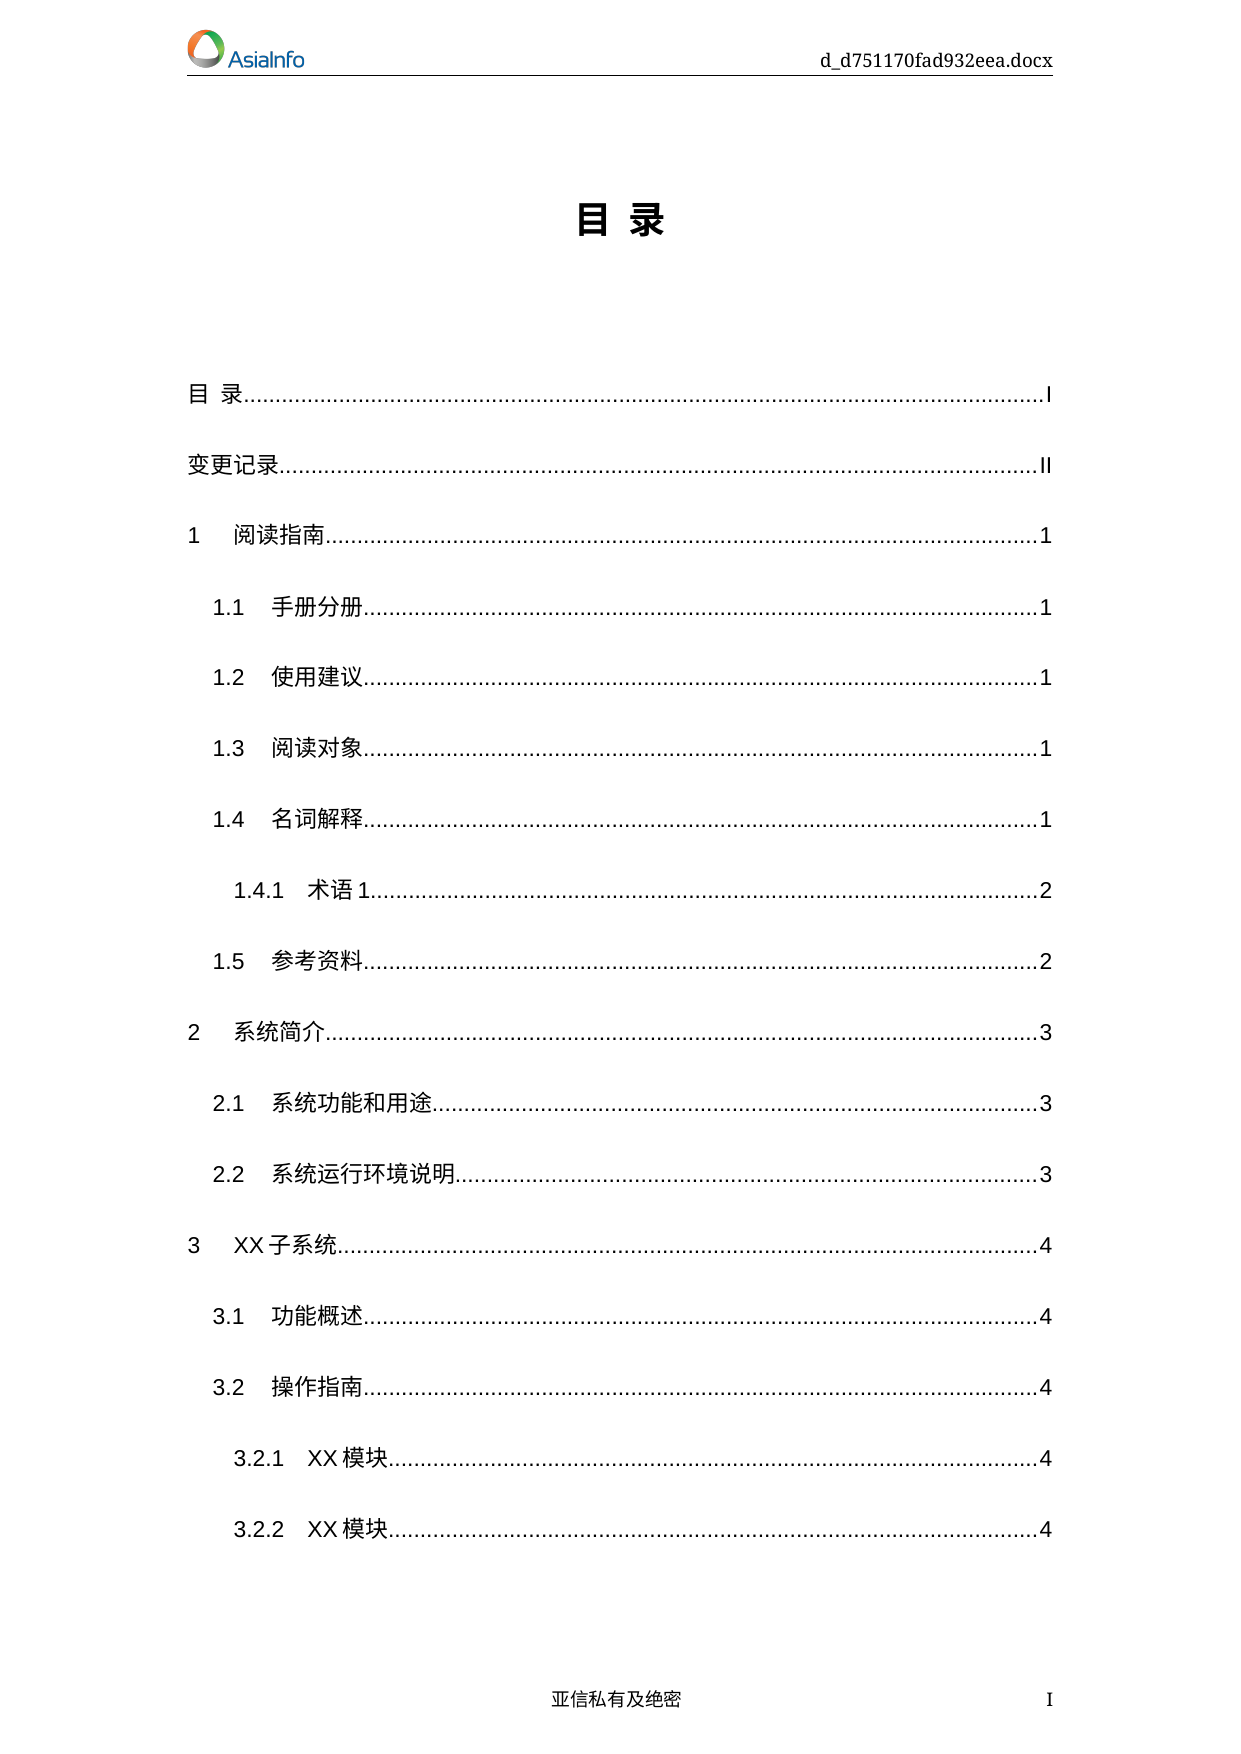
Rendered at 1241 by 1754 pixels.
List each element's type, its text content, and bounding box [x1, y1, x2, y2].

picture [187, 29, 305, 68]
text 2.1 系统功能和用途 3 [212, 1068, 1053, 1134]
text 2 系统简介 3 [187, 998, 1053, 1064]
text 变更记录 II [187, 430, 1053, 496]
text 2.2 系统运行环境说明 3 [212, 1139, 1053, 1206]
text 3 XX子系统 4 [187, 1210, 1053, 1276]
text 3.1 功能概述 4 [212, 1281, 1053, 1347]
text 1 阅读指南 1 [187, 501, 1053, 567]
text 1.4.1 术语1 2 [233, 856, 1053, 922]
text 1.5 参考资料 2 [212, 927, 1053, 993]
text 1.2 使用建议 1 [212, 643, 1053, 709]
text 目 录 [187, 184, 1053, 250]
text 1.1 手册分册 1 [212, 572, 1053, 638]
text 1.4 名词解释 1 [212, 785, 1053, 851]
text 3.2.1 XX模块 4 [233, 1423, 1053, 1489]
text 3.2 操作指南 4 [212, 1352, 1053, 1418]
text 目 录 I [187, 359, 1053, 425]
text 3.2.2 XX模块 4 [233, 1494, 1053, 1560]
text 1.3 阅读对象 1 [212, 714, 1053, 780]
